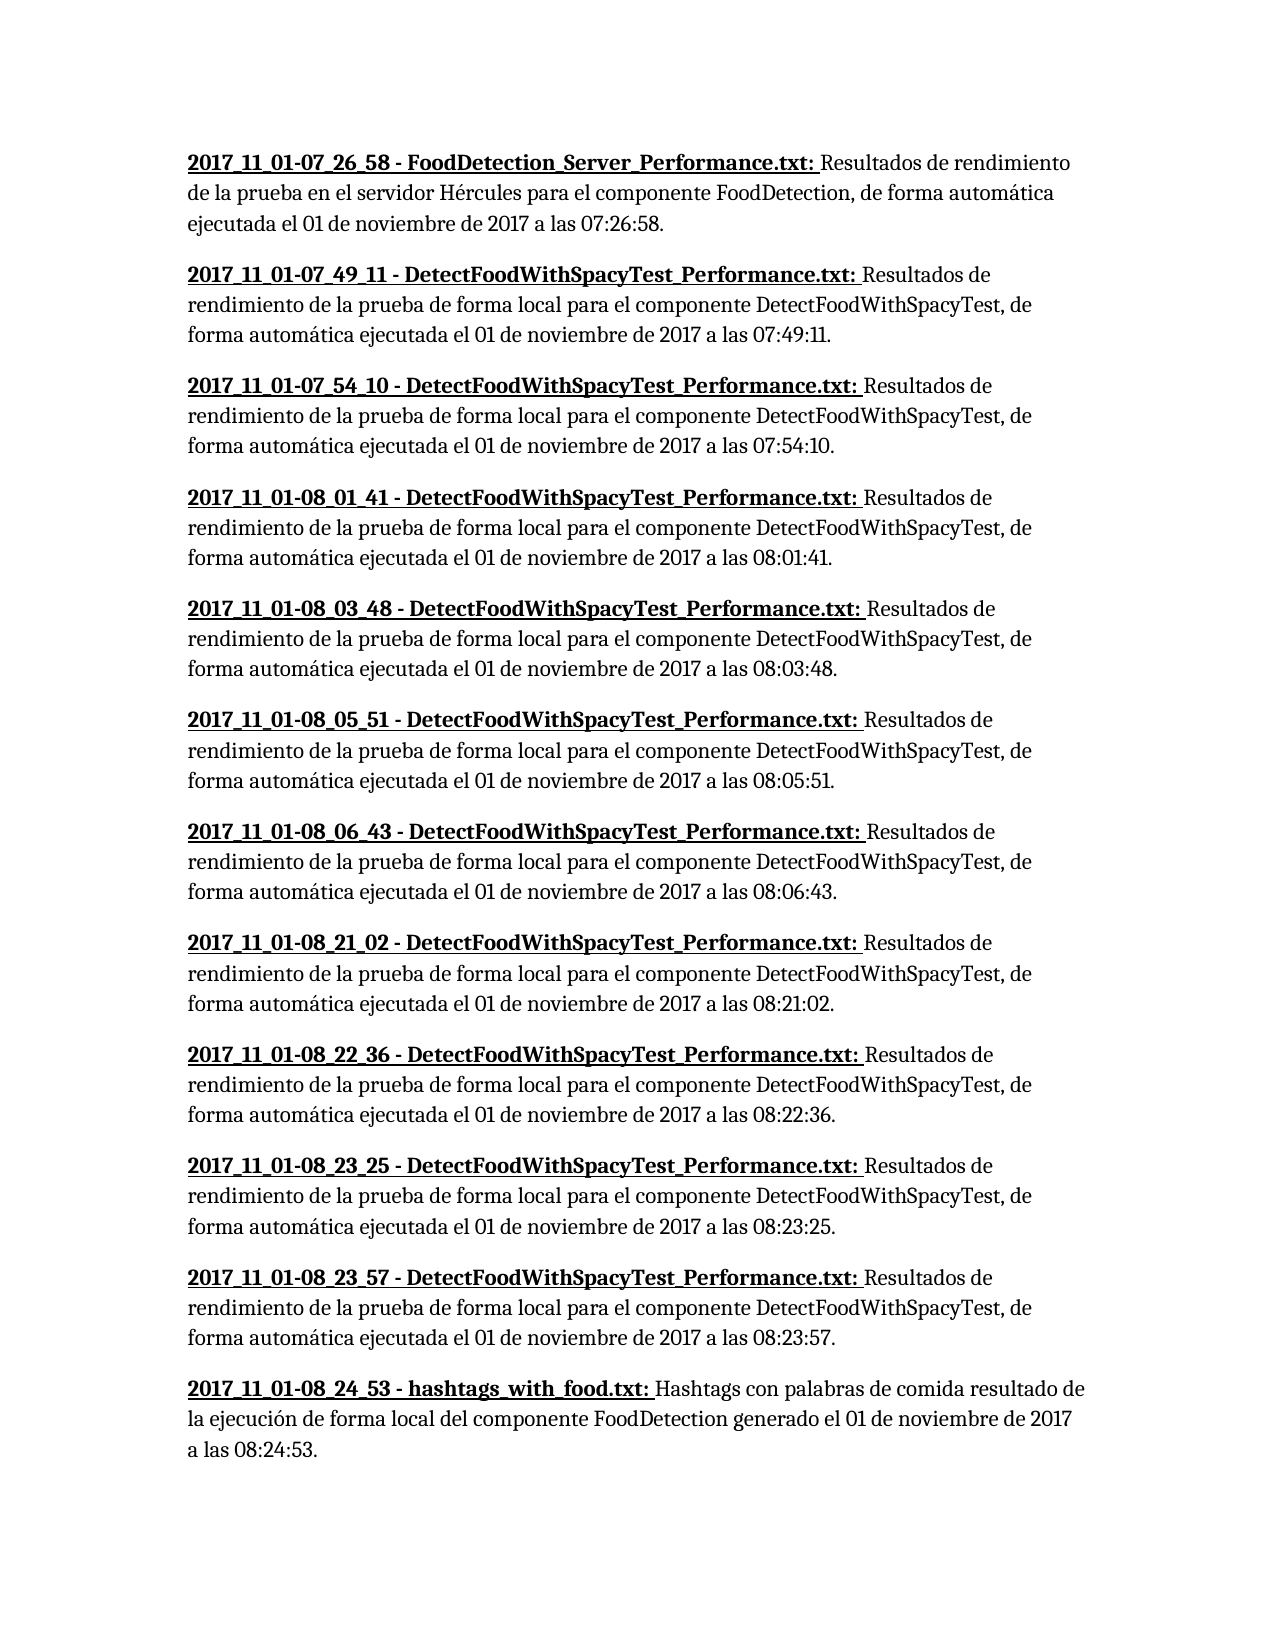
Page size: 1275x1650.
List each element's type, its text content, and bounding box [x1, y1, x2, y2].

text 2017_11_01-08_23_25 - DetectFoodWithSpacyTest_Performance.txt: Resultados de rendimiento de la prueba de forma local para el componente DetectFoodWithSpacyTest, de forma automática ejecutada el 01 de noviembre de 2017 a las 08:23:25. [187, 1153, 1087, 1240]
text 2017_11_01-08_06_43 - DetectFoodWithSpacyTest_Performance.txt: Resultados de rendimiento de la prueba de forma local para el componente DetectFoodWithSpacyTest, de forma automática ejecutada el 01 de noviembre de 2017 a las 08:06:43. [187, 819, 1087, 906]
text 2017_11_01-08_22_36 - DetectFoodWithSpacyTest_Performance.txt: Resultados de rendimiento de la prueba de forma local para el componente DetectFoodWithSpacyTest, de forma automática ejecutada el 01 de noviembre de 2017 a las 08:22:36. [187, 1042, 1087, 1128]
text 2017_11_01-07_54_10 - DetectFoodWithSpacyTest_Performance.txt: Resultados de rendimiento de la prueba de forma local para el componente DetectFoodWithSpacyTest, de forma automática ejecutada el 01 de noviembre de 2017 a las 07:54:10. [187, 373, 1087, 460]
text 2017_11_01-07_26_58 - FoodDetection_Server_Performance.txt: Resultados de rendimiento de la prueba en el servidor Hércules para el componente FoodDetection, de forma automática ejecutada el 01 de noviembre de 2017 a las 07:26:58. [187, 150, 1087, 237]
text 2017_11_01-08_01_41 - DetectFoodWithSpacyTest_Performance.txt: Resultados de rendimiento de la prueba de forma local para el componente DetectFoodWithSpacyTest, de forma automática ejecutada el 01 de noviembre de 2017 a las 08:01:41. [187, 484, 1087, 571]
text 2017_11_01-08_23_57 - DetectFoodWithSpacyTest_Performance.txt: Resultados de rendimiento de la prueba de forma local para el componente DetectFoodWithSpacyTest, de forma automática ejecutada el 01 de noviembre de 2017 a las 08:23:57. [187, 1264, 1087, 1351]
text 2017_11_01-08_03_48 - DetectFoodWithSpacyTest_Performance.txt: Resultados de rendimiento de la prueba de forma local para el componente DetectFoodWithSpacyTest, de forma automática ejecutada el 01 de noviembre de 2017 a las 08:03:48. [187, 596, 1087, 683]
text 2017_11_01-08_21_02 - DetectFoodWithSpacyTest_Performance.txt: Resultados de rendimiento de la prueba de forma local para el componente DetectFoodWithSpacyTest, de forma automática ejecutada el 01 de noviembre de 2017 a las 08:21:02. [187, 930, 1087, 1017]
text 2017_11_01-07_49_11 - DetectFoodWithSpacyTest_Performance.txt: Resultados de rendimiento de la prueba de forma local para el componente DetectFoodWithSpacyTest, de forma automática ejecutada el 01 de noviembre de 2017 a las 07:49:11. [187, 261, 1087, 348]
text 2017_11_01-08_24_53 - hashtags_with_food.txt: Hashtags con palabras de comida resultado de la ejecución de forma local del componente FoodDetection generado el 01 de noviembre de 2017 a las 08:24:53. [187, 1376, 1087, 1463]
text 2017_11_01-08_05_51 - DetectFoodWithSpacyTest_Performance.txt: Resultados de rendimiento de la prueba de forma local para el componente DetectFoodWithSpacyTest, de forma automática ejecutada el 01 de noviembre de 2017 a las 08:05:51. [187, 707, 1087, 794]
